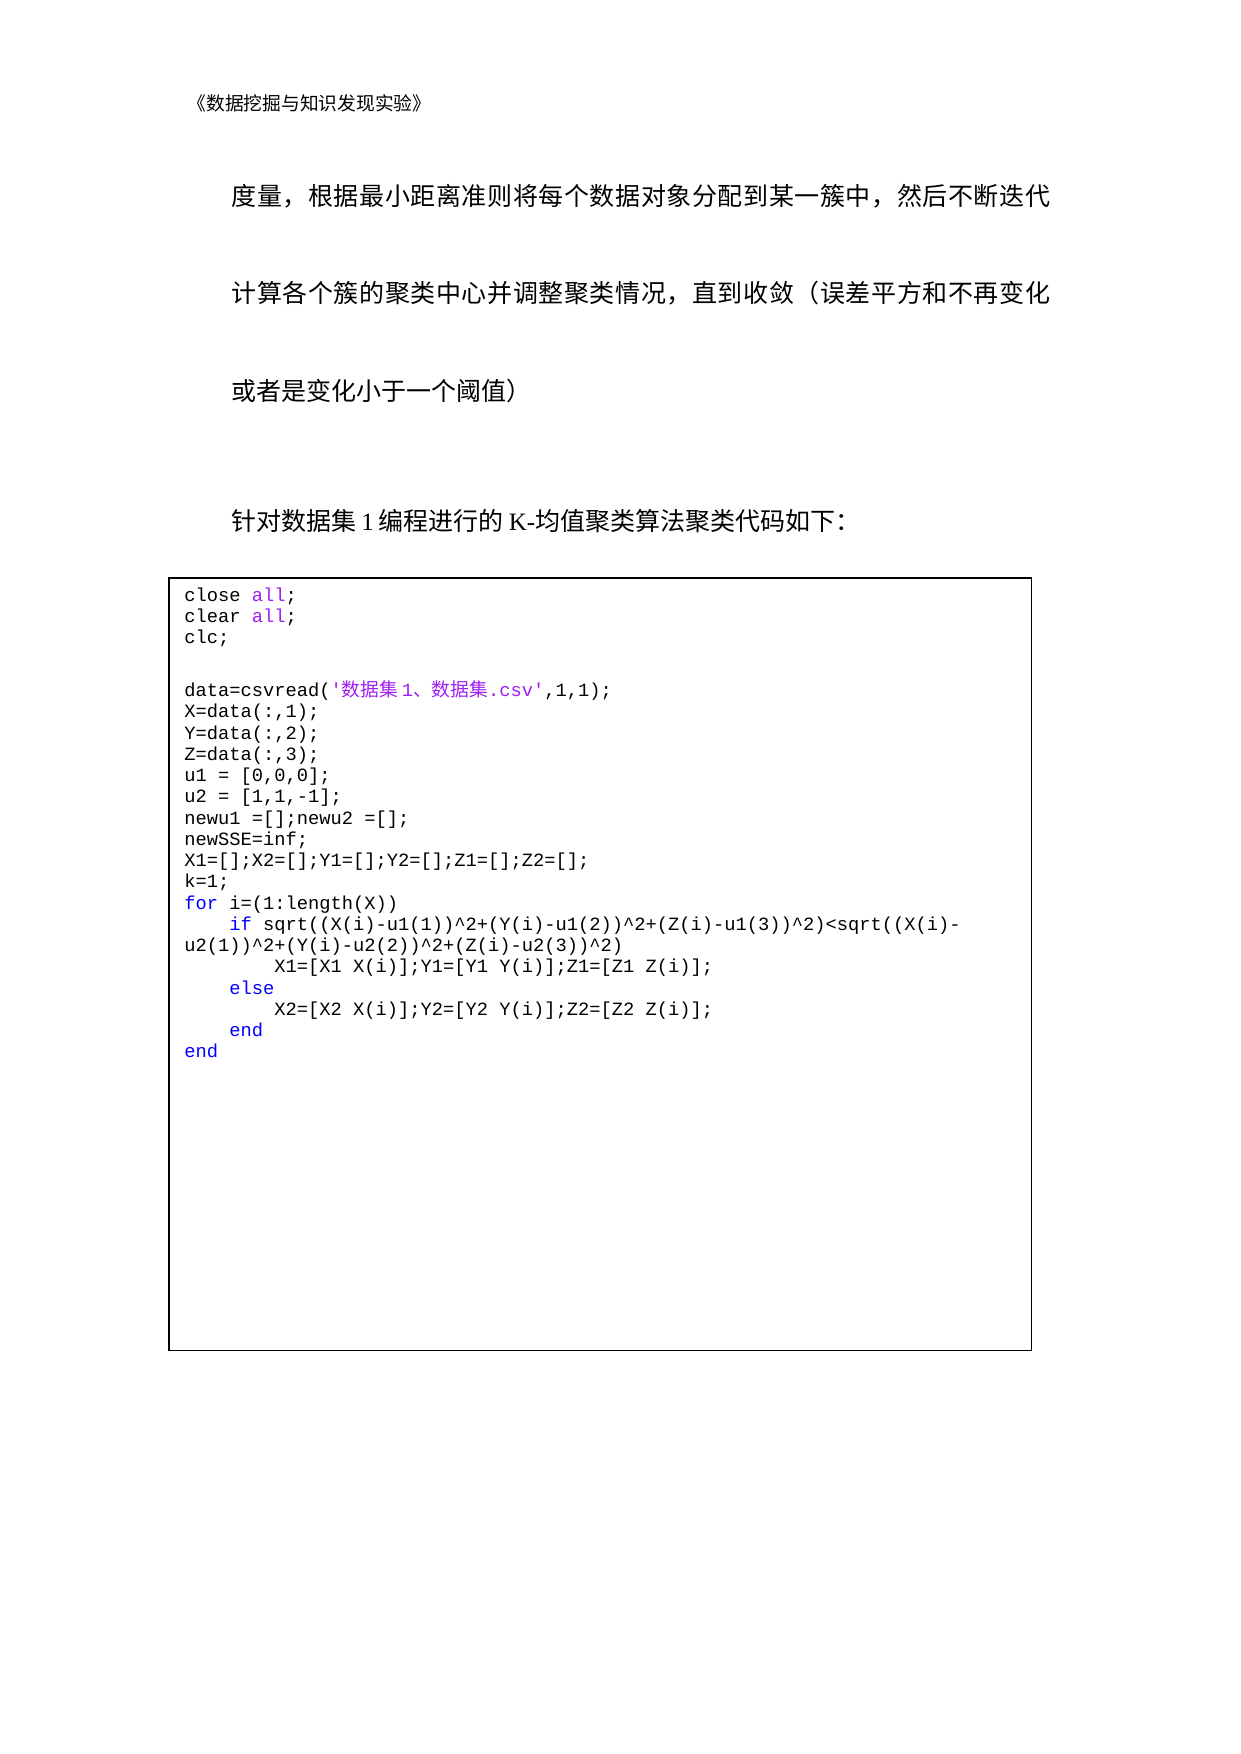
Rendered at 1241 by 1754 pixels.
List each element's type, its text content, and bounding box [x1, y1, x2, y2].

text 针对数据集1编程进行的K-均值聚类算法聚类代码如下： [231, 487, 1053, 552]
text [231, 162, 1053, 422]
